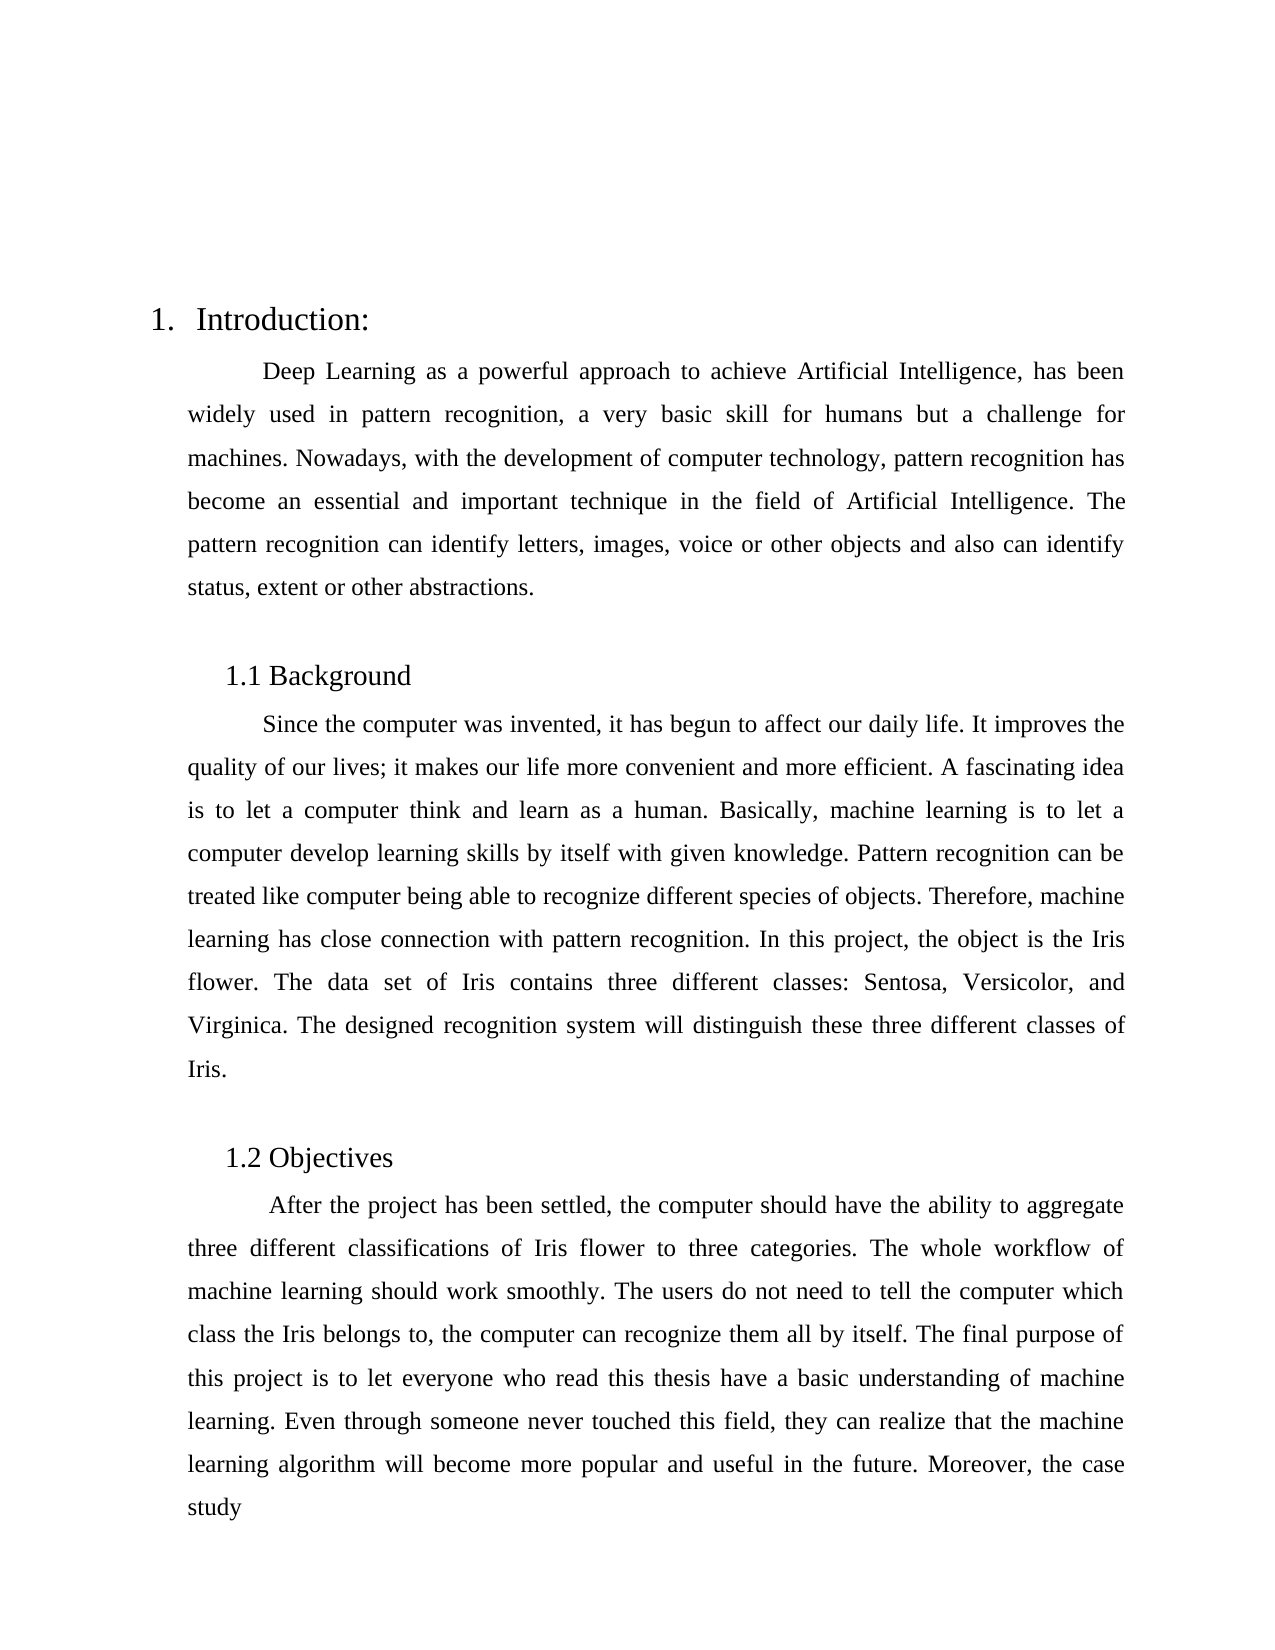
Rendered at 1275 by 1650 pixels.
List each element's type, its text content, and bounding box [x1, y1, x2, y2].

text After the project has been settled, the computer should have the ability to aggregate three different classifications of Iris flower to three categories. The whole workflow of machine learning should work smoothly. The users do not need to tell the computer which class the Iris belongs to, the computer can recognize them all by itself. The final purpose of this project is to let everyone who read this thesis have a basic understanding of machine learning. Even through someone never touched this field, they can realize that the machine learning algorithm will become more popular and useful in the future. Moreover, the case study [187, 1190, 1126, 1521]
subtitle Background [225, 658, 1200, 692]
text Since the computer was invented, it has begun to affect our daily life. It improves the quality of our lives; it makes our life more convenient and more efficient. A fascinating idea is to let a computer think and learn as a human. Basically, machine learning is to let a computer develop learning skills by itself with given knowledge. Pattern recognition can be treated like computer being able to recognize different species of objects. Therefore, machine learning has close connection with pattern recognition. In this project, the object is the Iris flower. The data set of Iris contains three different classes: Sentosa, Versicolor, and Virginica. The designed recognition system will distinguish these three different classes of Iris. [187, 709, 1125, 1082]
subtitle Introduction: [150, 299, 1200, 337]
text Deep Learning as a powerful approach to achieve Artificial Intelligence, has been widely used in pattern recognition, a very basic skill for humans but a challenge for machines. Nowadays, with the development of computer technology, pattern recognition has become an essential and important technique in the field of Artificial Intelligence. The pattern recognition can identify letters, images, voice or other objects and also can identify status, extent or other abstractions. [187, 356, 1126, 601]
subtitle Objectives [225, 1140, 1200, 1173]
